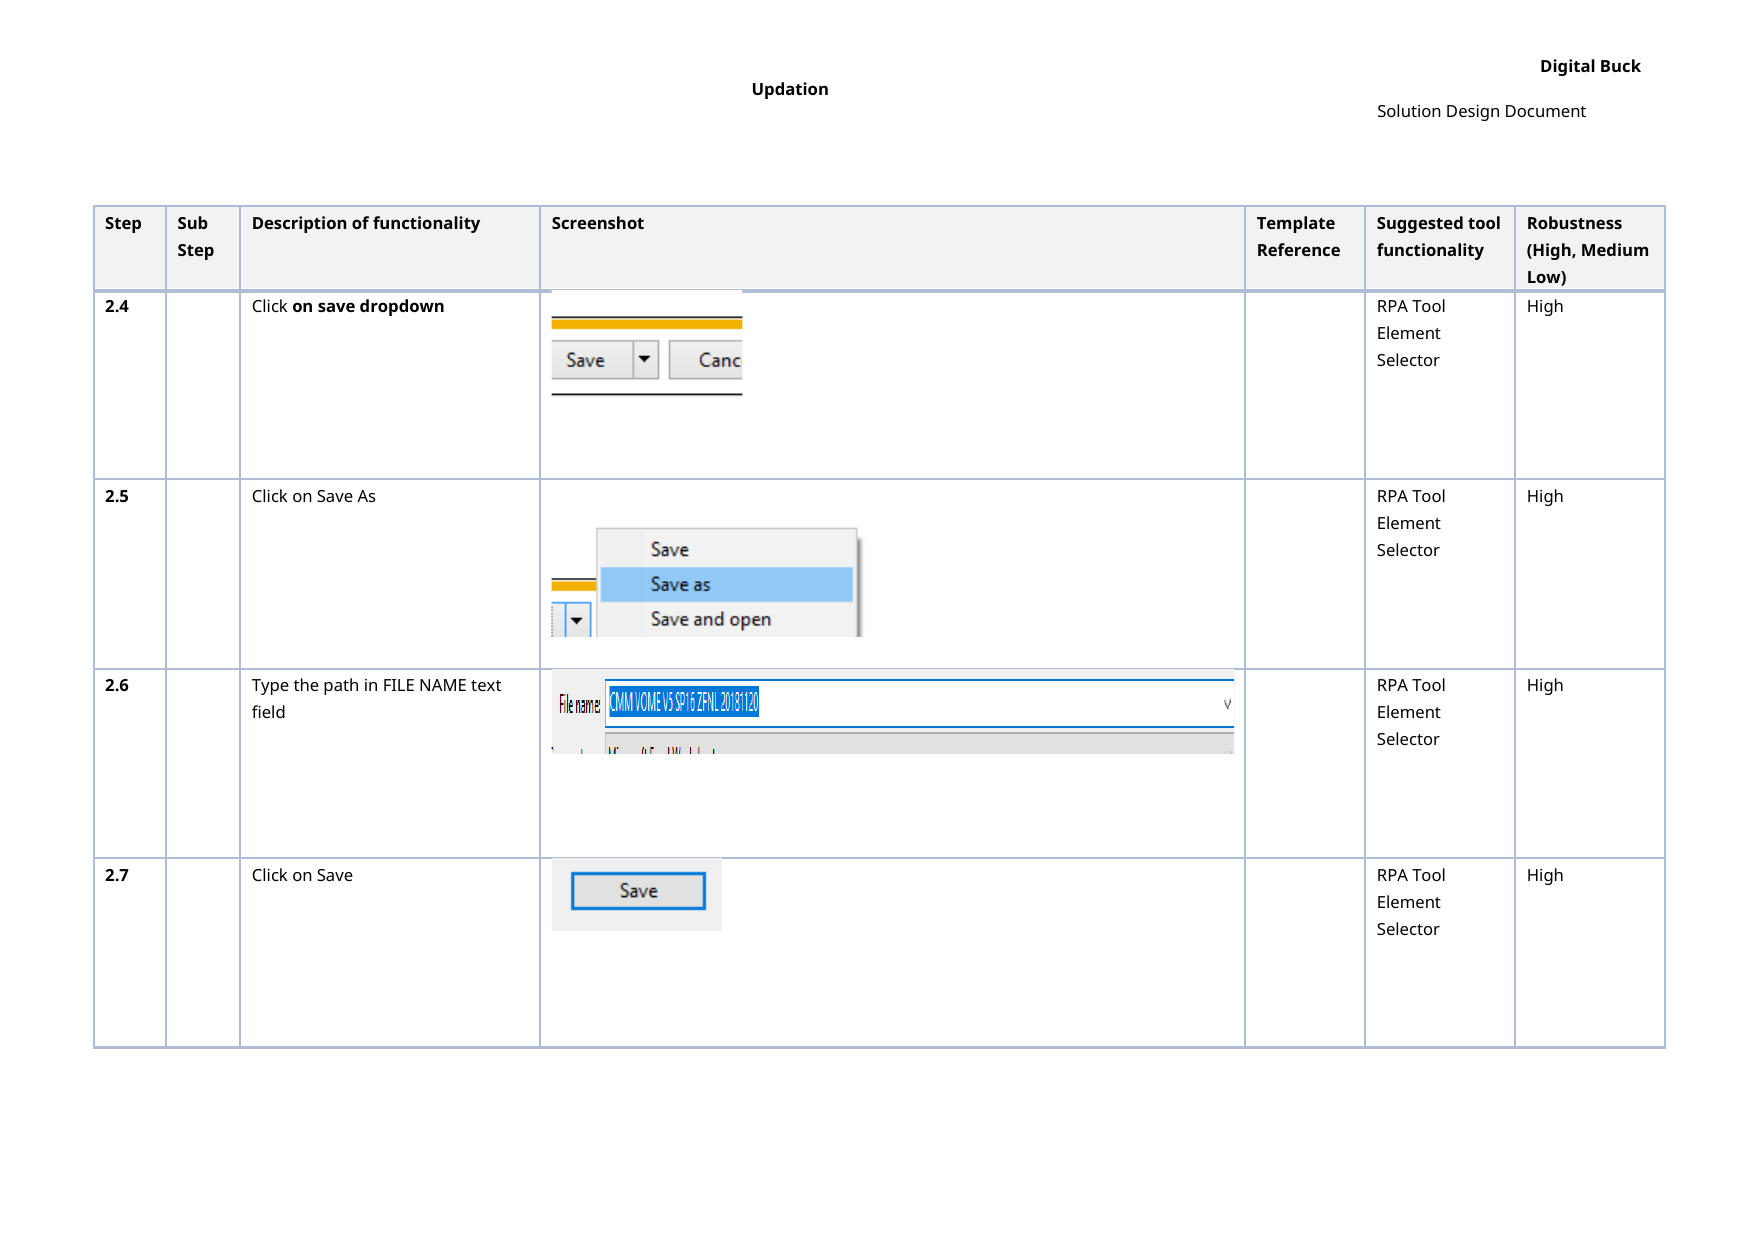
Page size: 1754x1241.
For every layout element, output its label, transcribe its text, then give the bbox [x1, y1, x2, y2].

table_header Suggested tool functionality [1366, 207, 1514, 288]
table_header Template Reference [1246, 207, 1364, 288]
table_cell [167, 480, 239, 667]
table_header Description of functionality [241, 207, 539, 288]
table_cell [541, 670, 1244, 857]
table_cell [167, 859, 239, 1046]
table_cell Click on Save [241, 859, 539, 1046]
table_cell High [1516, 293, 1664, 478]
picture [551, 669, 1235, 754]
table_cell 2.7 [95, 859, 165, 1046]
table_cell [1246, 293, 1364, 478]
table_cell 2.6 [95, 670, 165, 857]
picture [551, 480, 897, 637]
table_header Robustness (High, Medium Low) [1516, 207, 1664, 288]
picture [551, 290, 743, 397]
table_header Screenshot [541, 207, 1244, 288]
table_cell [1246, 859, 1364, 1046]
table_cell [167, 293, 239, 478]
table_cell 2.5 [95, 480, 165, 667]
picture [551, 858, 722, 931]
table_cell High [1516, 859, 1664, 1046]
table_cell [541, 293, 1244, 478]
table_cell [541, 480, 1244, 667]
table_cell Click on Save As [241, 480, 539, 667]
table_cell [1246, 480, 1364, 667]
table_cell High [1516, 670, 1664, 857]
table_cell RPA Tool Element Selector [1366, 293, 1514, 478]
table_cell [1246, 670, 1364, 857]
table_cell RPA Tool Element Selector [1366, 480, 1514, 667]
table_cell [167, 670, 239, 857]
table_cell Click on save dropdown [241, 293, 539, 478]
table_cell 2.4 [95, 293, 165, 478]
table_cell RPA Tool Element Selector [1366, 859, 1514, 1046]
table_header Sub Step [167, 207, 239, 288]
table_cell High [1516, 480, 1664, 667]
table_cell RPA Tool Element Selector [1366, 670, 1514, 857]
table_cell [541, 859, 1244, 1046]
table_cell Type the path in FILE NAME text field [241, 670, 539, 857]
table_header Step [95, 207, 165, 288]
